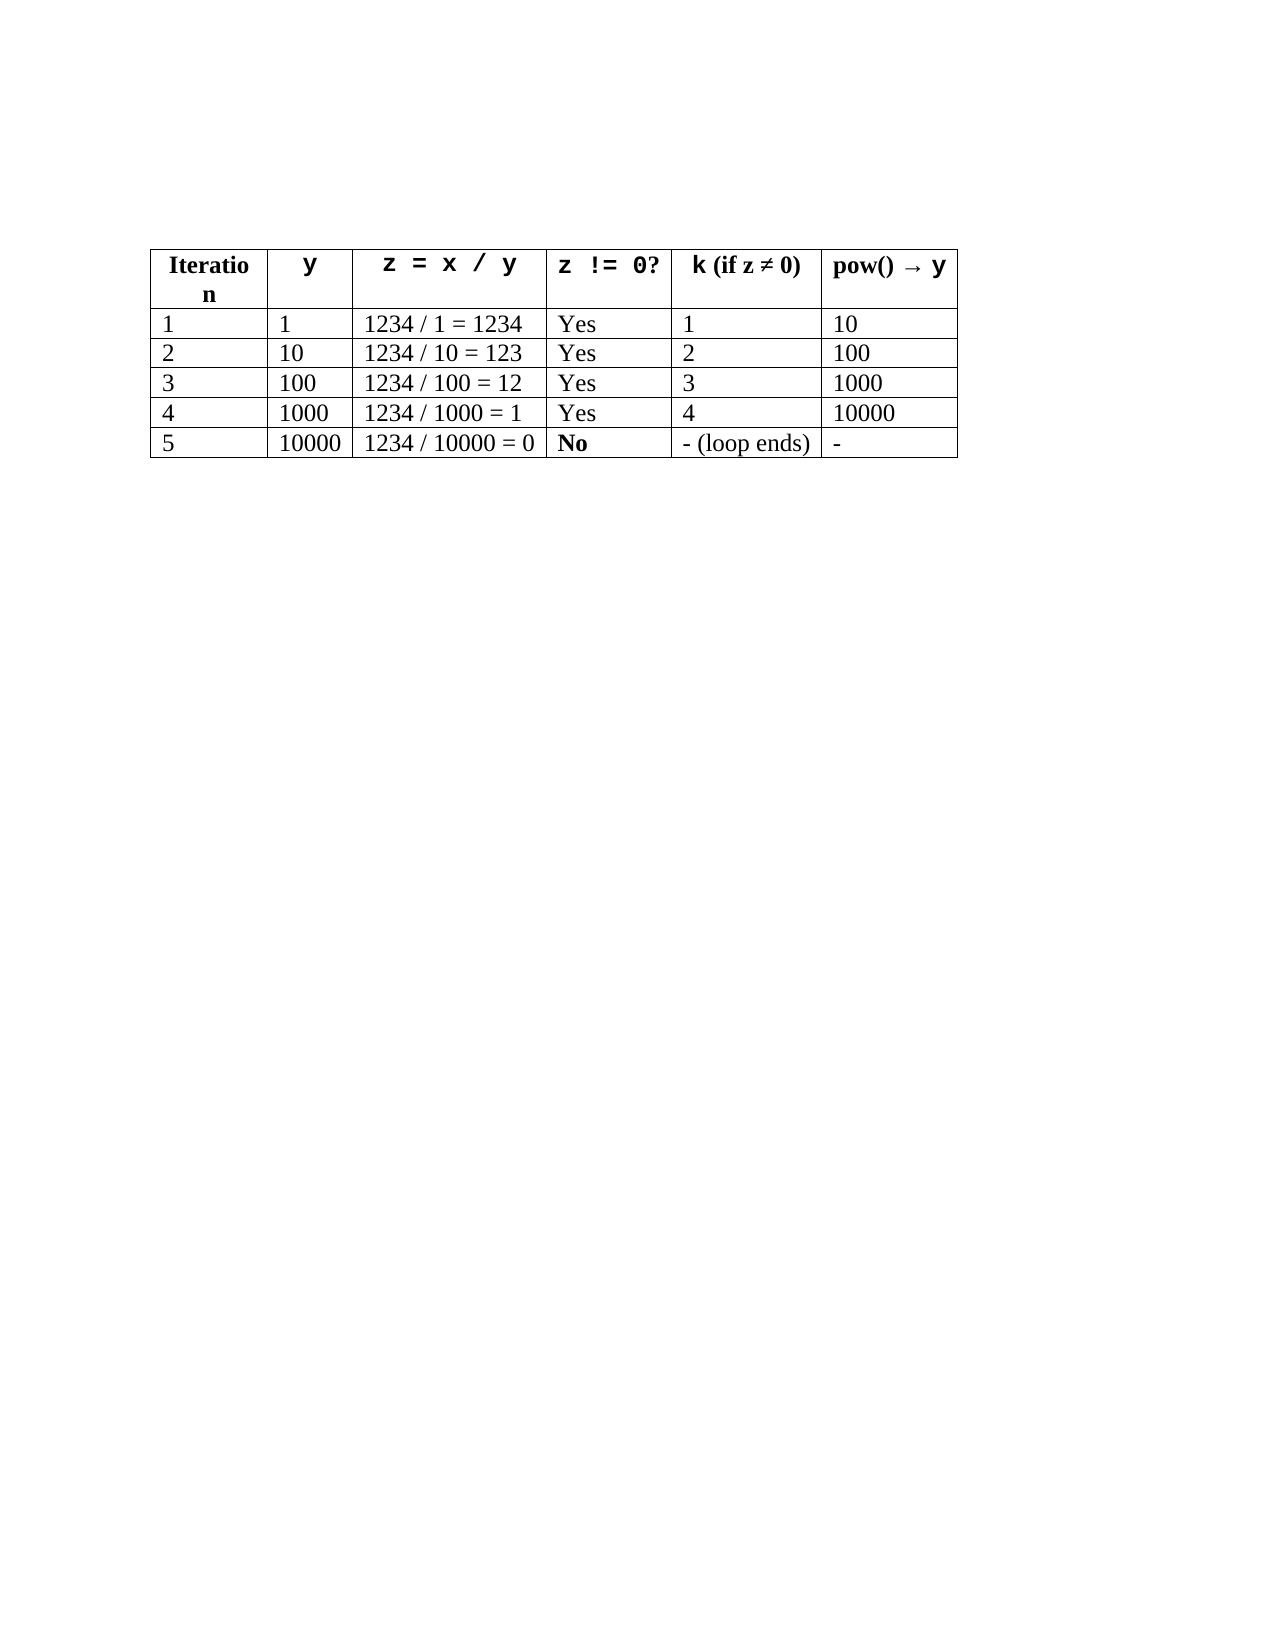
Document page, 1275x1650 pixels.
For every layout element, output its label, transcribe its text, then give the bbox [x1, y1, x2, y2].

table_cell 10 [822, 309, 957, 337]
table_cell 1 [672, 309, 821, 337]
table_cell - (loop ends) [672, 428, 821, 457]
table_cell 1234 / 1000 = 1 [353, 398, 546, 427]
table_cell 100 [268, 368, 352, 397]
table_cell 1 [268, 309, 352, 337]
table_cell Yes [547, 398, 671, 427]
table_cell 1000 [822, 368, 957, 397]
table_header pow() → y [822, 250, 957, 308]
table_cell 4 [672, 398, 821, 427]
table_cell 1234 / 10000 = 0 [353, 428, 546, 457]
table_cell 1 [151, 309, 267, 337]
table_cell 10000 [822, 398, 957, 427]
table_cell Yes [547, 368, 671, 397]
table_header Iteration [151, 250, 267, 308]
table_cell 4 [151, 398, 267, 427]
table_cell 100 [822, 339, 957, 367]
table_cell 1234 / 1 = 1234 [353, 309, 546, 337]
table_cell 3 [151, 368, 267, 397]
table_header y [268, 250, 352, 308]
table_cell 3 [672, 368, 821, 397]
table_cell 10000 [268, 428, 352, 457]
table_cell No [547, 428, 671, 457]
table_cell Yes [547, 339, 671, 367]
table_cell 5 [151, 428, 267, 457]
table_cell 1234 / 100 = 12 [353, 368, 546, 397]
table_cell 1234 / 10 = 123 [353, 339, 546, 367]
table_header k (if z ≠ 0) [672, 250, 821, 308]
table_cell Yes [547, 309, 671, 337]
table_header z = x / y [353, 250, 546, 308]
table_cell 2 [672, 339, 821, 367]
table_cell 10 [268, 339, 352, 367]
table_header z != 0? [547, 250, 671, 308]
table_cell 2 [151, 339, 267, 367]
table_cell 1000 [268, 398, 352, 427]
table_cell - [822, 428, 957, 457]
